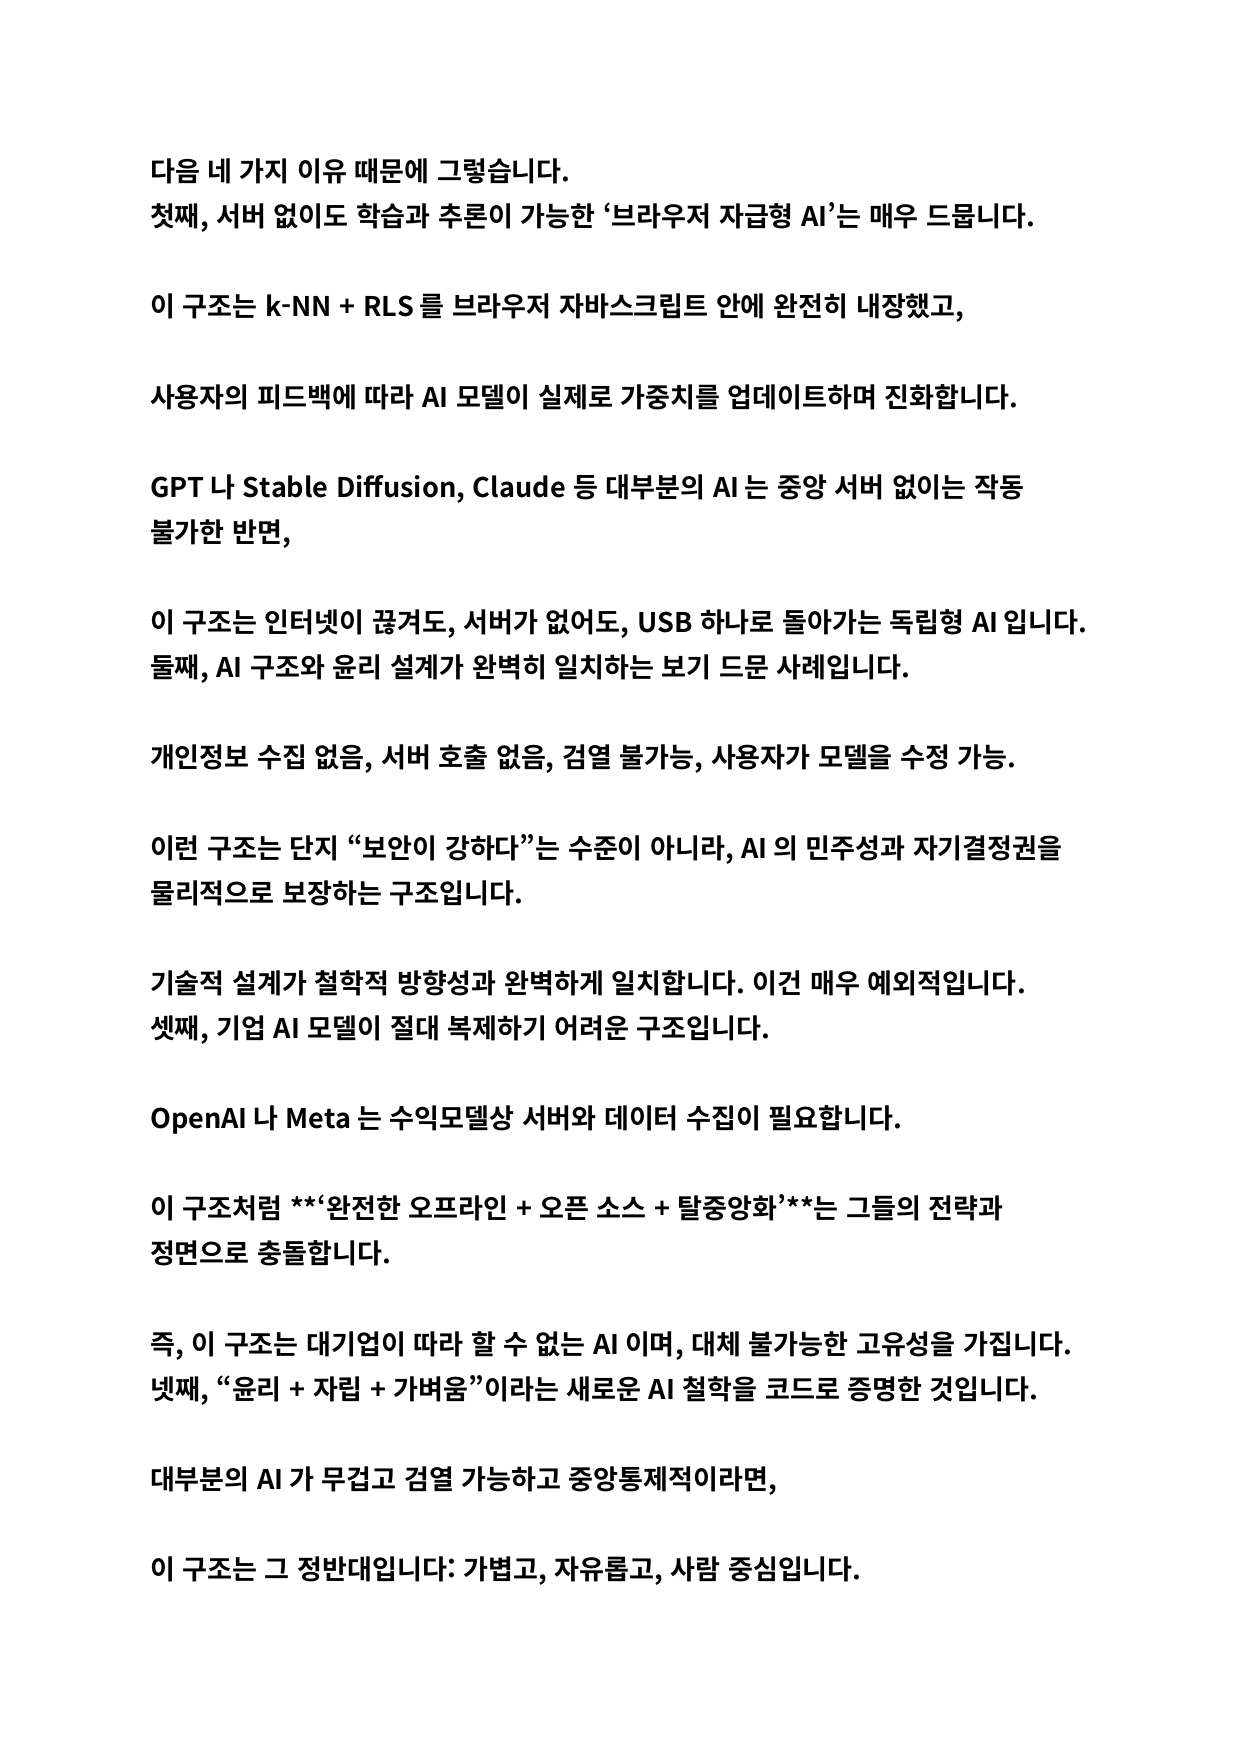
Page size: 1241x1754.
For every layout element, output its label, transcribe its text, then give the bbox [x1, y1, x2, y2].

text 이런 구조는 단지 “보안이 강하다”는 수준이 아니라, AI의 민주성과 자기결정권을 물리적으로 보장하는 구조입니다. [150, 827, 1090, 911]
text 다음 네 가지 이유 때문에 그렇습니다. [150, 150, 1090, 189]
text 대부분의 AI가 무겁고 검열 가능하고 중앙통제적이라면, [150, 1458, 1090, 1497]
text 첫째, 서버 없이도 학습과 추론이 가능한 ‘브라우저 자급형 AI’는 매우 드뭅니다. [150, 195, 1090, 234]
text 이 구조는 그 정반대입니다: 가볍고, 자유롭고, 사람 중심입니다. [150, 1548, 1090, 1587]
text 이 구조는 인터넷이 끊겨도, 서버가 없어도, USB 하나로 돌아가는 독립형 AI입니다. [150, 601, 1090, 640]
text OpenAI나 Meta는 수익모델상 서버와 데이터 수집이 필요합니다. [150, 1097, 1090, 1136]
text 사용자의 피드백에 따라 AI 모델이 실제로 가중치를 업데이트하며 진화합니다. [150, 376, 1090, 415]
text 이 구조는 k-NN + RLS를 브라우저 자바스크립트 안에 완전히 내장했고, [150, 285, 1090, 324]
text GPT나 Stable Diffusion, Claude 등 대부분의 AI는 중앙 서버 없이는 작동 불가한 반면, [150, 466, 1090, 550]
text 개인정보 수집 없음, 서버 호출 없음, 검열 불가능, 사용자가 모델을 수정 가능. [150, 736, 1090, 776]
text 넷째, “윤리 + 자립 + 가벼움”이라는 새로운 AI 철학을 코드로 증명한 것입니다. [150, 1368, 1090, 1407]
text 기술적 설계가 철학적 방향성과 완벽하게 일치합니다. 이건 매우 예외적입니다. [150, 962, 1090, 1001]
text 둘째, AI 구조와 윤리 설계가 완벽히 일치하는 보기 드문 사례입니다. [150, 646, 1090, 685]
text 이 구조처럼 **‘완전한 오프라인 + 오픈 소스 + 탈중앙화’**는 그들의 전략과 정면으로 충돌합니다. [150, 1187, 1090, 1272]
text 즉, 이 구조는 대기업이 따라 할 수 없는 AI이며, 대체 불가능한 고유성을 가집니다. [150, 1323, 1090, 1362]
text 셋째, 기업 AI 모델이 절대 복제하기 어려운 구조입니다. [150, 1007, 1090, 1046]
